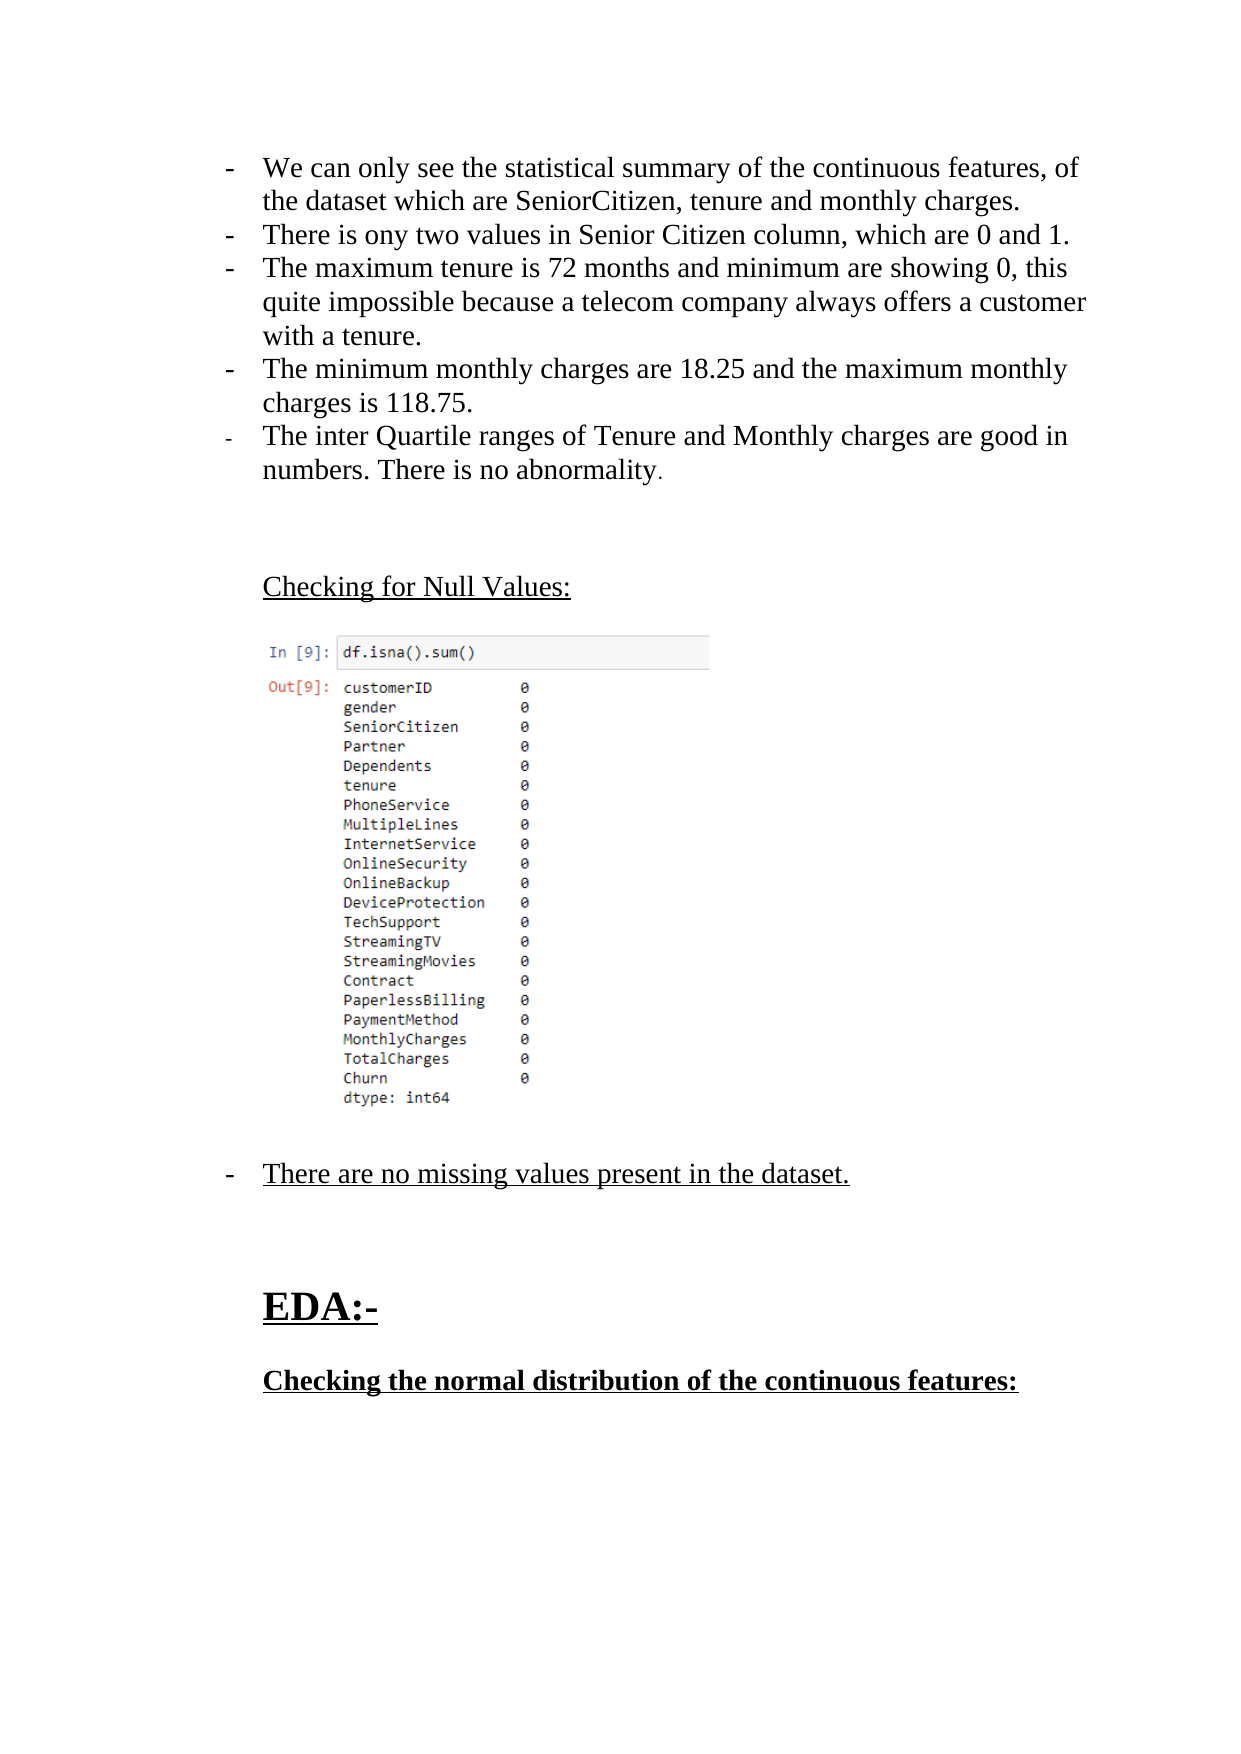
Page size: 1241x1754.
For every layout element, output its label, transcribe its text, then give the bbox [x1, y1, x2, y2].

list The maximum tenure is 72 months and minimum are showing 0, this quite impossible because a telecom company always offers a customer with a tenure. [225, 251, 1090, 351]
list We can only see the statistical summary of the continuous features, of the dataset which are SeniorCitizen, tenure and monthly charges. [225, 150, 1090, 217]
list EDA:- [262, 1281, 1090, 1329]
list The inter Quartile ranges of Tenure and Monthly charges are good in numbers. There is no abnormality. [225, 418, 1090, 485]
list Checking the normal distribution of the continuous features: [262, 1363, 1090, 1396]
list The minimum monthly charges are 18.25 and the maximum monthly charges is 118.75. [225, 351, 1090, 418]
list There is ony two values in Senior Citizen column, which are 0 and 1. [225, 217, 1090, 251]
text Checking for Null Values: [262, 569, 1090, 602]
picture [262, 631, 710, 1127]
list There are no missing values present in the dataset. [225, 1156, 1090, 1189]
